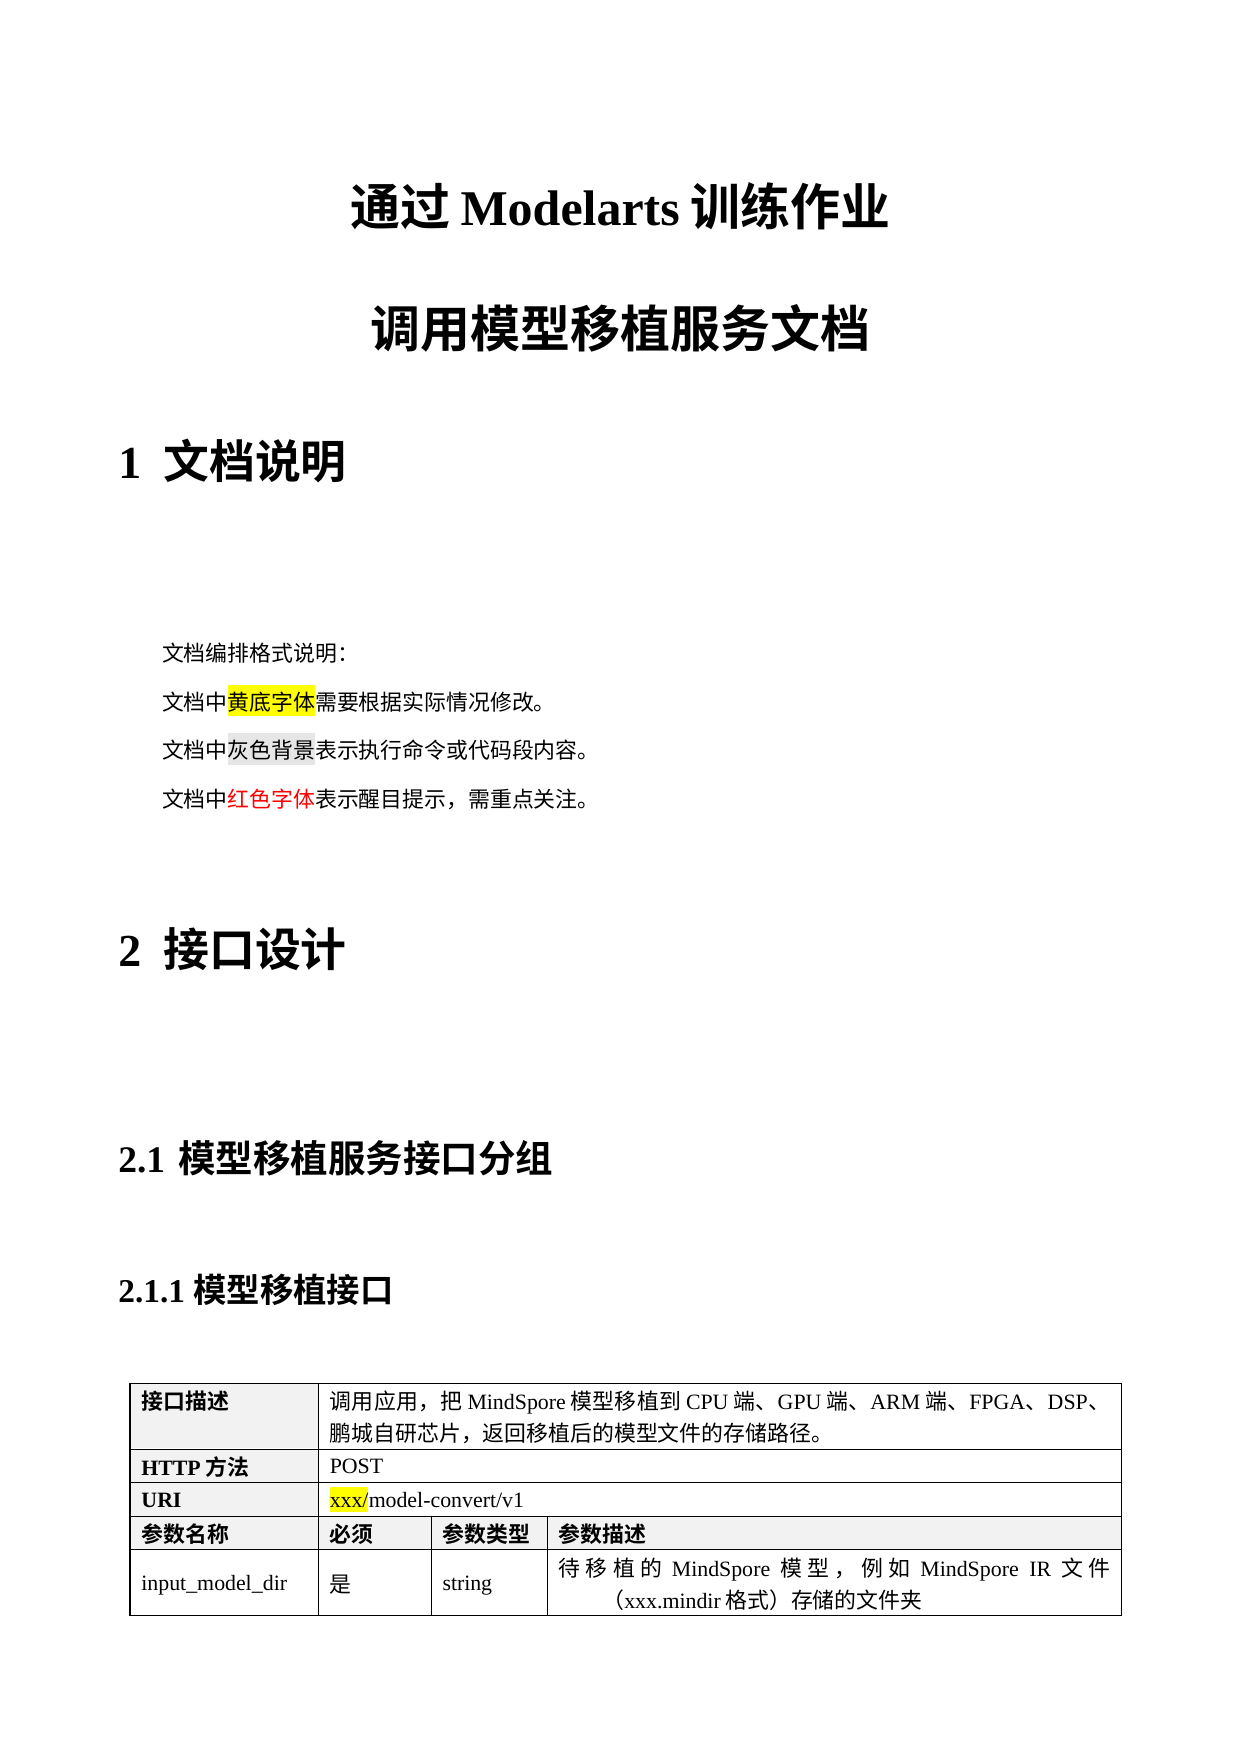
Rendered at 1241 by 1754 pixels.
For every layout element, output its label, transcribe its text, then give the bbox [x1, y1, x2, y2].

subtitle 接口设计 [118, 898, 1122, 996]
table_cell 必须 [319, 1517, 431, 1549]
table_cell POST [319, 1450, 1121, 1482]
title 通过Modelarts训练作业 [118, 154, 1122, 252]
subtitle 模型移植服务接口分组 [118, 1124, 1122, 1189]
table_cell 参数描述 [548, 1517, 1121, 1549]
table_cell 是 [319, 1550, 431, 1615]
title 调用模型移植服务文档 [118, 277, 1122, 374]
table_header 调用应用，把MindSpore模型移植到CPU端、GPU端、ARM端、FPGA、DSP、鹏城自研芯片，返回移植后的模型文件的存储路径。 [319, 1384, 1121, 1448]
text 文档中灰色背景表示执行命令或代码段内容。 [315, 733, 1122, 765]
table_cell URI [131, 1483, 318, 1516]
table_cell HTTP方法 [131, 1450, 318, 1482]
table_header 接口描述 [131, 1384, 318, 1448]
subtitle 模型移植接口 [118, 1255, 1122, 1320]
text 文档中红色字体表示醒目提示，需重点关注。 [118, 782, 1122, 814]
table_cell 参数名称 [131, 1517, 318, 1549]
text 文档中灰色背景表示执行命令或代码段内容。 [118, 733, 228, 765]
table_cell 待移植的MindSpore模型，例如MindSpore IR文件（xxx.mindir格式）存储的文件夹 [548, 1550, 1121, 1615]
table_cell 参数类型 [432, 1517, 547, 1549]
text 文档中黄底字体需要根据实际情况修改。 [118, 684, 1122, 717]
table_cell xxx/model-convert/v1 [319, 1483, 1121, 1516]
table_cell string [432, 1550, 547, 1615]
table_cell input_model_dir [131, 1550, 318, 1615]
text 文档编排格式说明： [118, 635, 1122, 668]
subtitle 文档说明 [118, 410, 1122, 507]
